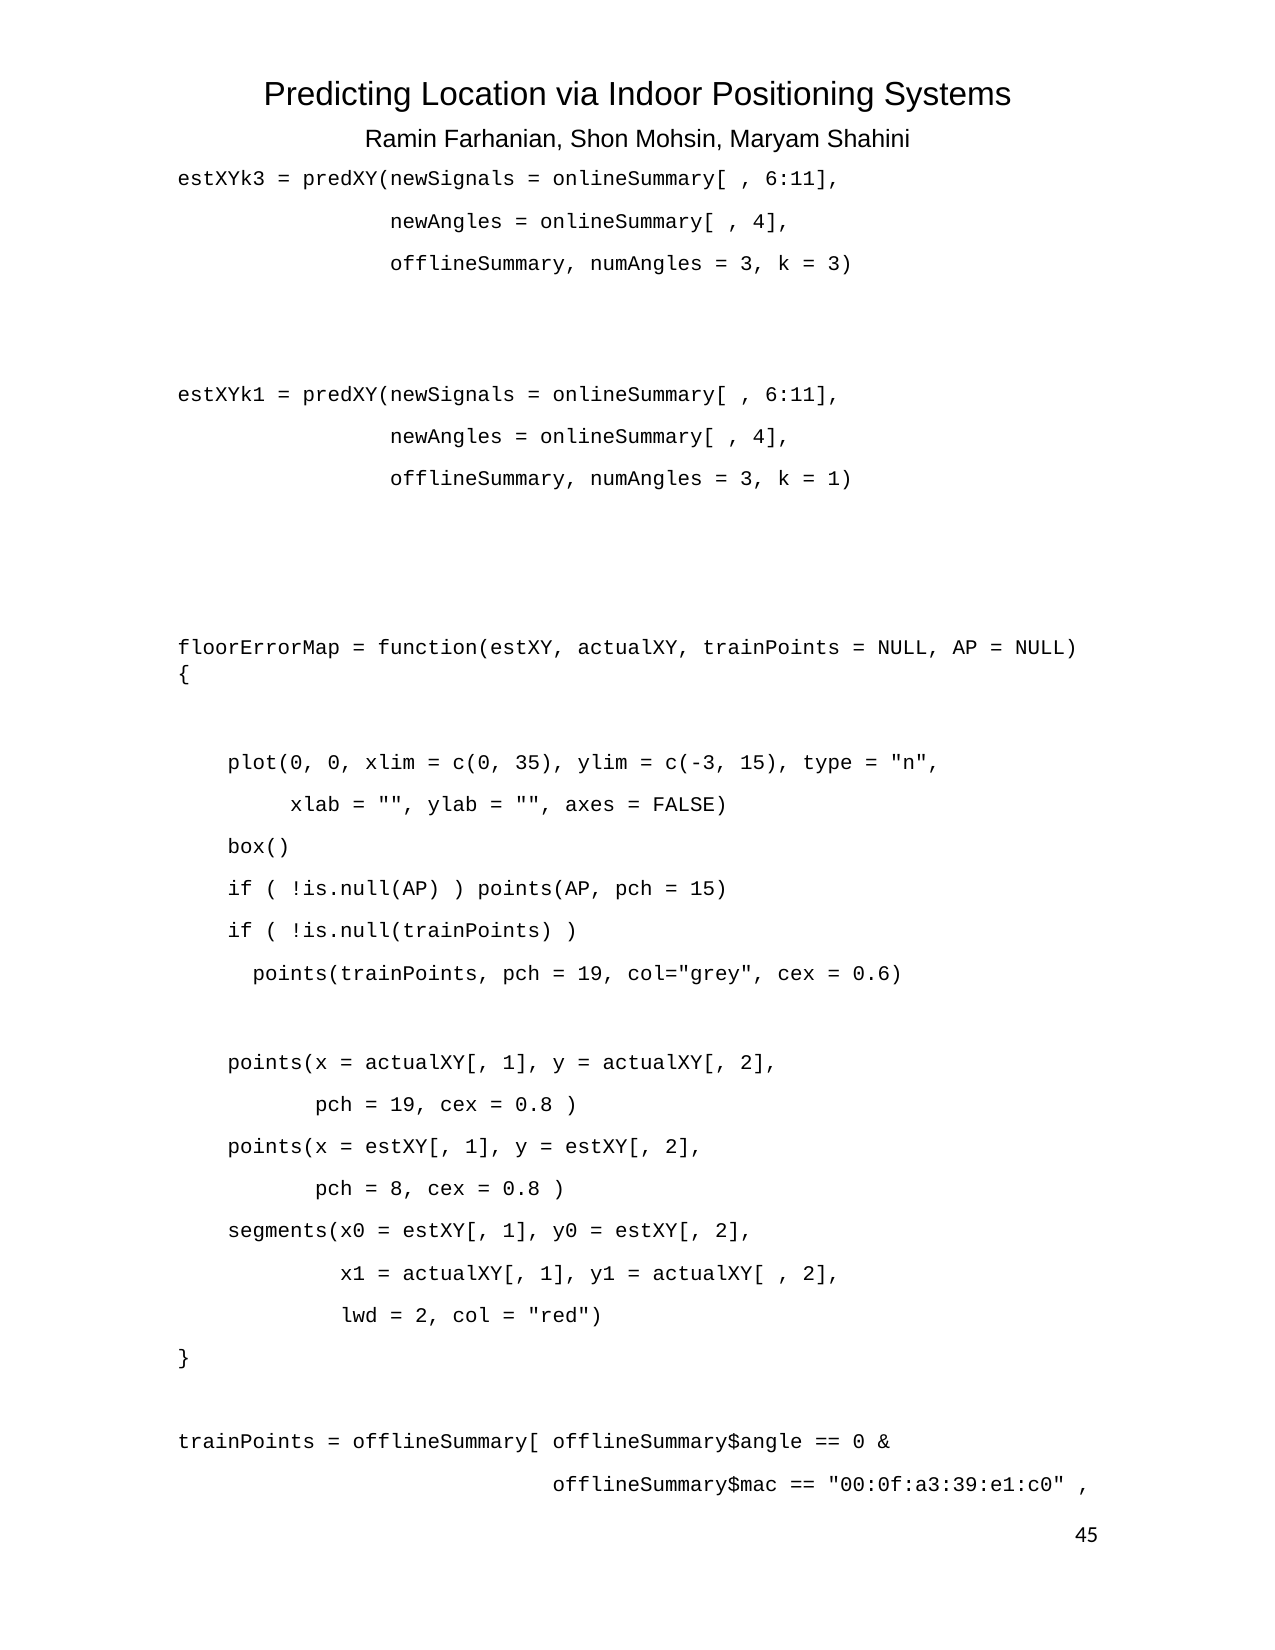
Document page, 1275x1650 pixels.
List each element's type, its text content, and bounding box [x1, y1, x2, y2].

text if ( !is.null(trainPoints) ) [177, 921, 1098, 944]
text offlineSummary, numAngles = 3, k = 1) [177, 468, 1098, 492]
text lwd = 2, col = "red") [177, 1305, 1098, 1328]
text newAngles = onlineSummary[ , 4], [177, 426, 1098, 450]
text pch = 19, cex = 0.8 ) [177, 1094, 1098, 1118]
text x1 = actualXY[, 1], y1 = actualXY[ , 2], [177, 1263, 1098, 1286]
text points(x = actualXY[, 1], y = actualXY[, 2], [177, 1052, 1098, 1075]
text offlineSummary, numAngles = 3, k = 3) [177, 253, 1098, 276]
text points(x = estXY[, 1], y = estXY[, 2], [177, 1136, 1098, 1160]
text if ( !is.null(AP) ) points(AP, pch = 15) [177, 878, 1098, 902]
text points(trainPoints, pch = 19, col="grey", cex = 0.6) [177, 963, 1098, 986]
text newAngles = onlineSummary[ , 4], [177, 211, 1098, 234]
text box() [177, 836, 1098, 860]
text pch = 8, cex = 0.8 ) [177, 1178, 1098, 1202]
text floorErrorMap = function(estXY, actualXY, trainPoints = NULL, AP = NULL) { [177, 637, 1098, 686]
text xlab = "", ylab = "", axes = FALSE) [177, 794, 1098, 818]
text } [177, 1347, 1098, 1371]
text offlineSummary$mac == "00:0f:a3:39:e1:c0" , [177, 1474, 1098, 1497]
text estXYk3 = predXY(newSignals = onlineSummary[ , 6:11], [177, 168, 1098, 192]
text estXYk1 = predXY(newSignals = onlineSummary[ , 6:11], [177, 384, 1098, 408]
text plot(0, 0, xlim = c(0, 35), ylim = c(-3, 15), type = "n", [177, 752, 1098, 775]
text segments(x0 = estXY[, 1], y0 = estXY[, 2], [177, 1221, 1098, 1244]
text trainPoints = offlineSummary[ offlineSummary$angle == 0 & [177, 1431, 1098, 1455]
